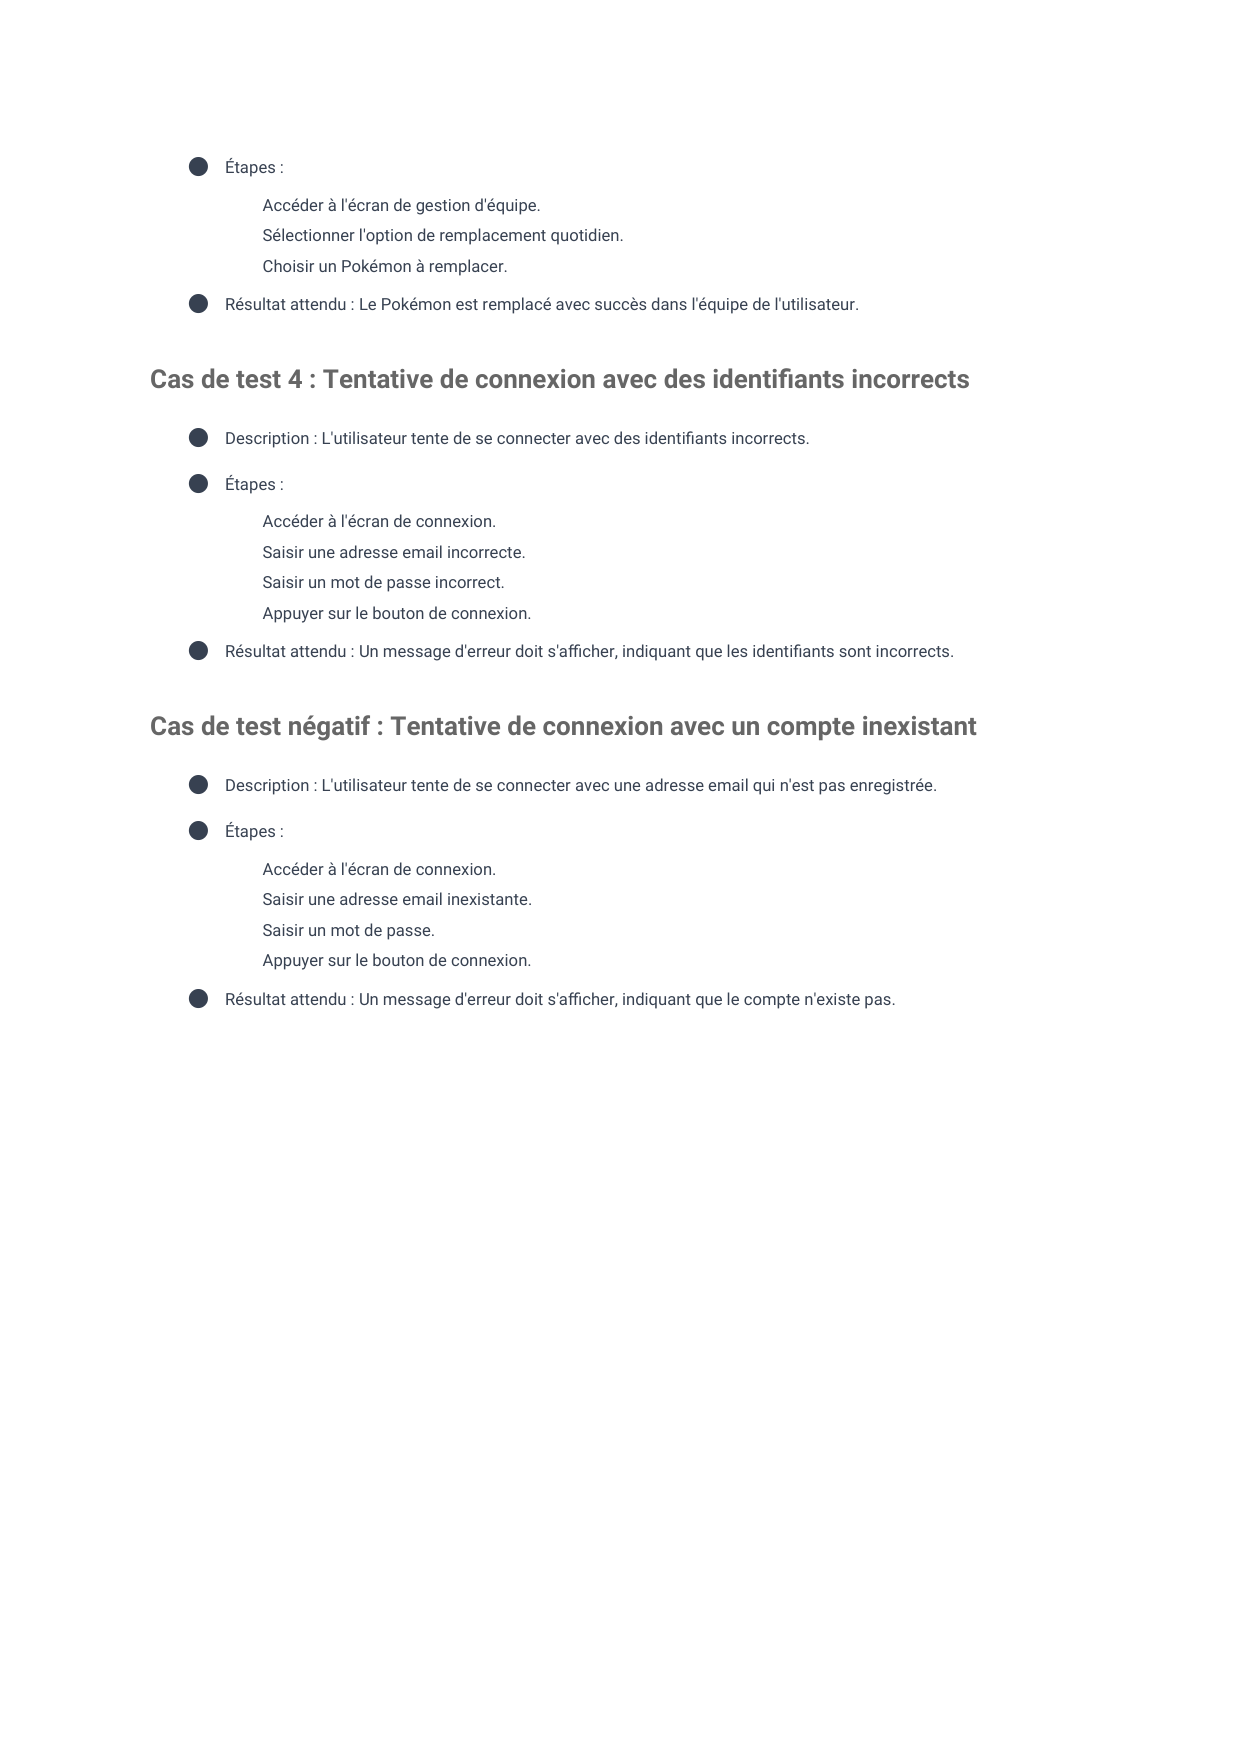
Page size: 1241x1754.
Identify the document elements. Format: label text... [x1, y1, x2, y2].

list Saisir une adresse email inexistante. [262, 890, 1090, 910]
list Étapes : [187, 467, 1090, 496]
list Résultat attendu : Un message d'erreur doit s'afficher, indiquant que le compte n'existe pas. [187, 982, 1090, 1011]
subtitle Cas de test 4 : Tentative de connexion avec des identifiants incorrects [150, 364, 1090, 394]
subtitle Cas de test négatif : Tentative de connexion avec un compte inexistant [150, 711, 1090, 742]
list Résultat attendu : Un message d'erreur doit s'afficher, indiquant que les identifiants sont incorrects. [187, 634, 1090, 664]
list Appuyer sur le bouton de connexion. [262, 604, 1090, 623]
list Appuyer sur le bouton de connexion. [262, 951, 1090, 971]
list Choisir un Pokémon à remplacer. [262, 257, 1090, 276]
list Résultat attendu : Le Pokémon est remplacé avec succès dans l'équipe de l'utilisateur. [187, 287, 1090, 316]
list Accéder à l'écran de gestion d'équipe. [262, 196, 1090, 215]
list Saisir un mot de passe incorrect. [262, 573, 1090, 593]
list Description : L'utilisateur tente de se connecter avec une adresse email qui n'est pas enregistrée. [187, 768, 1090, 798]
list Saisir une adresse email incorrecte. [262, 543, 1090, 562]
list Accéder à l'écran de connexion. [262, 860, 1090, 879]
list Saisir un mot de passe. [262, 921, 1090, 940]
list Accéder à l'écran de connexion. [262, 512, 1090, 532]
list Description : L'utilisateur tente de se connecter avec des identifiants incorrects. [187, 421, 1090, 450]
list Sélectionner l'option de remplacement quotidien. [262, 226, 1090, 246]
list Étapes : [187, 814, 1090, 843]
list Étapes : [187, 150, 1090, 179]
